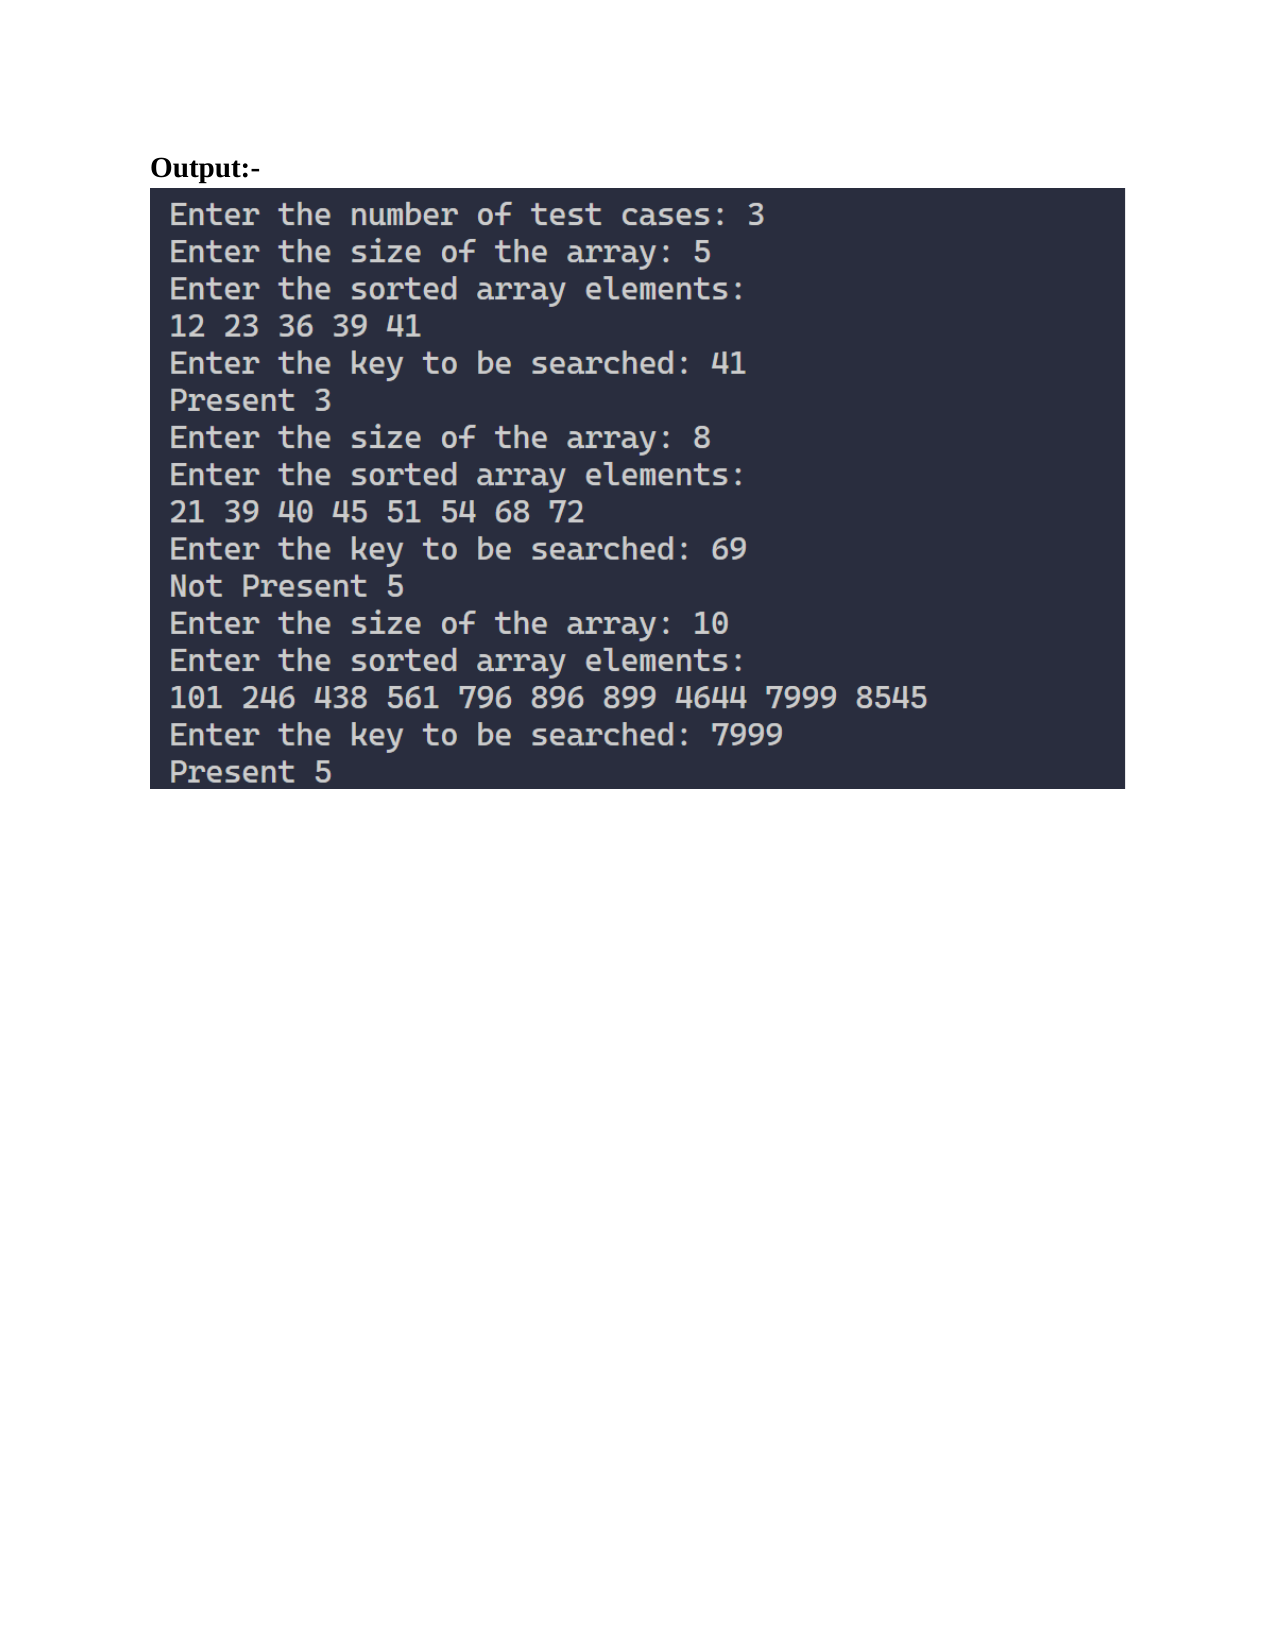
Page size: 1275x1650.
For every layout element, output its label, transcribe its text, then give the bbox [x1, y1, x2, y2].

picture [150, 188, 1125, 789]
text Output:- [150, 150, 1172, 183]
